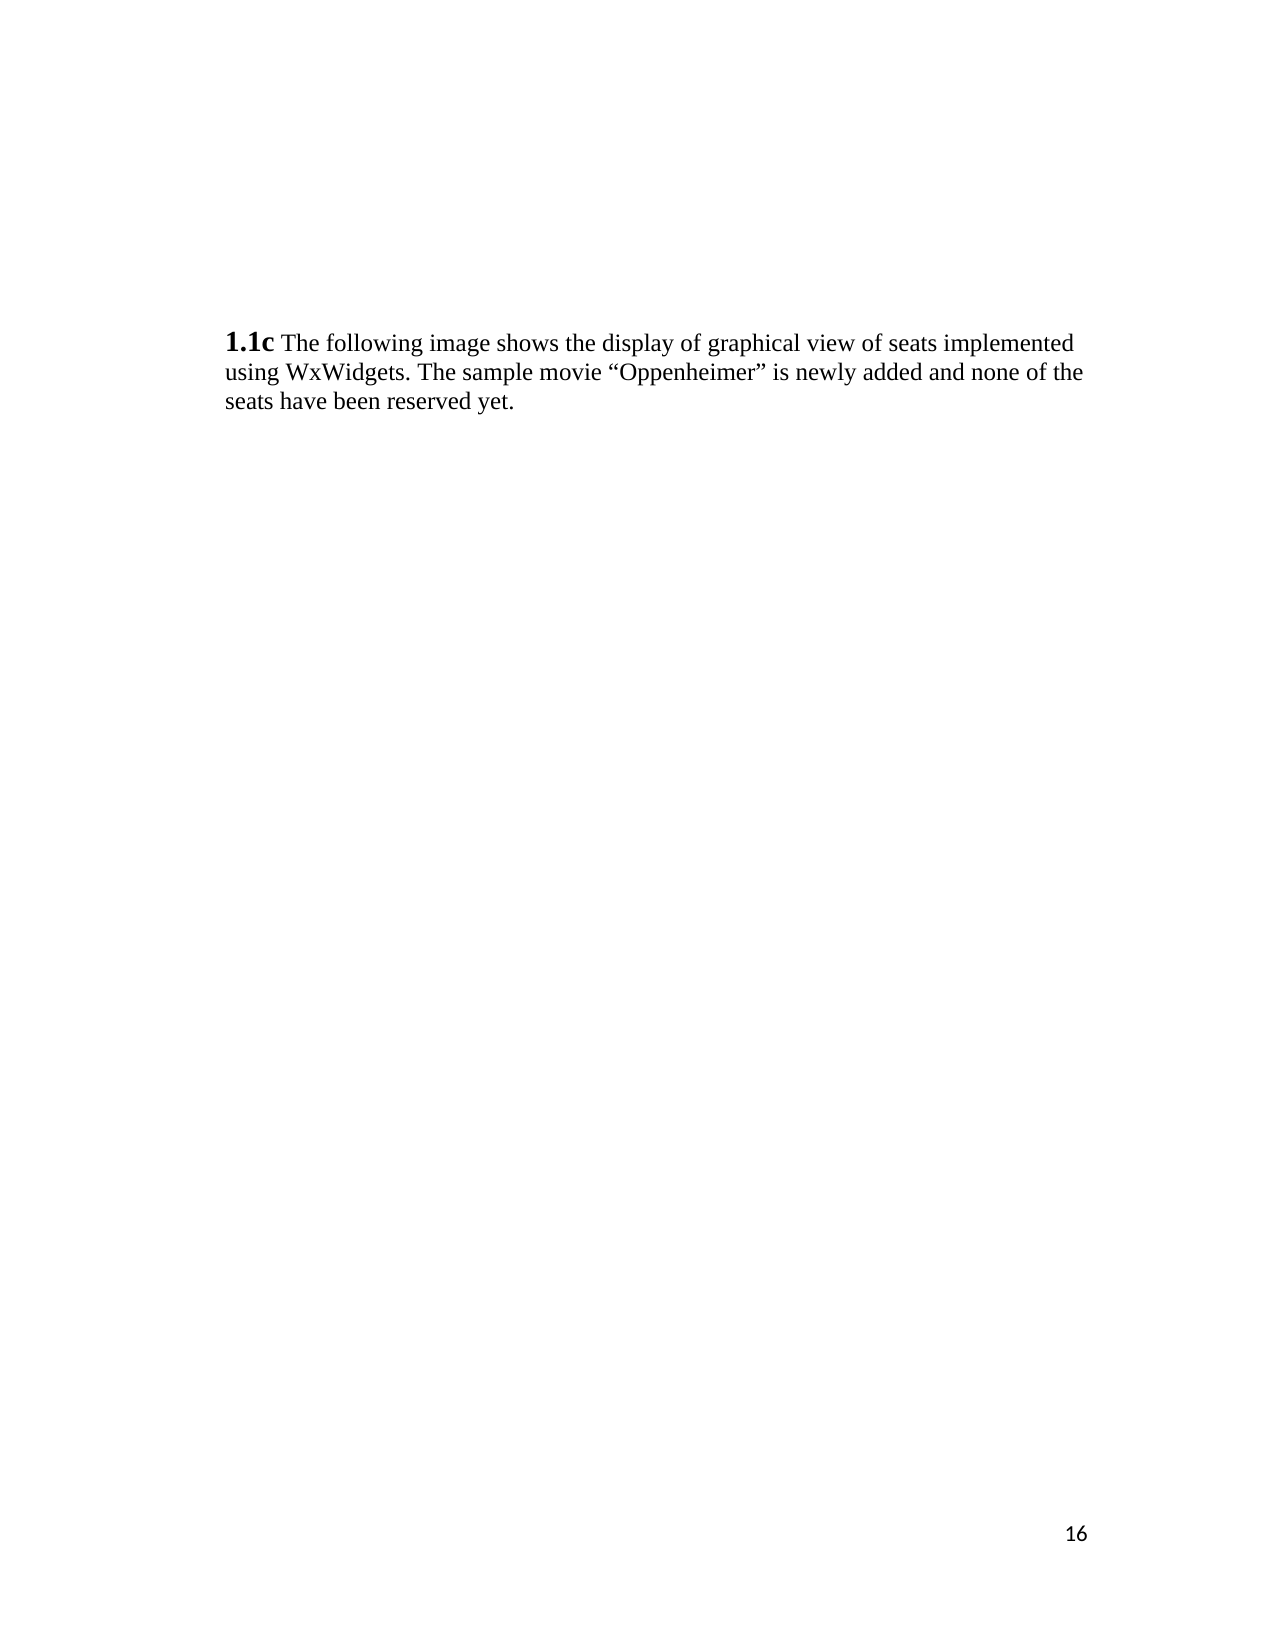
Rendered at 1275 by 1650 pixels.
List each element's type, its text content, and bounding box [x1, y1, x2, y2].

text 1.1c The following image shows the display of graphical view of seats implemented using WxWidgets. The sample movie “Oppenheimer” is newly added and none of the seats have been reserved yet. [225, 324, 1087, 415]
